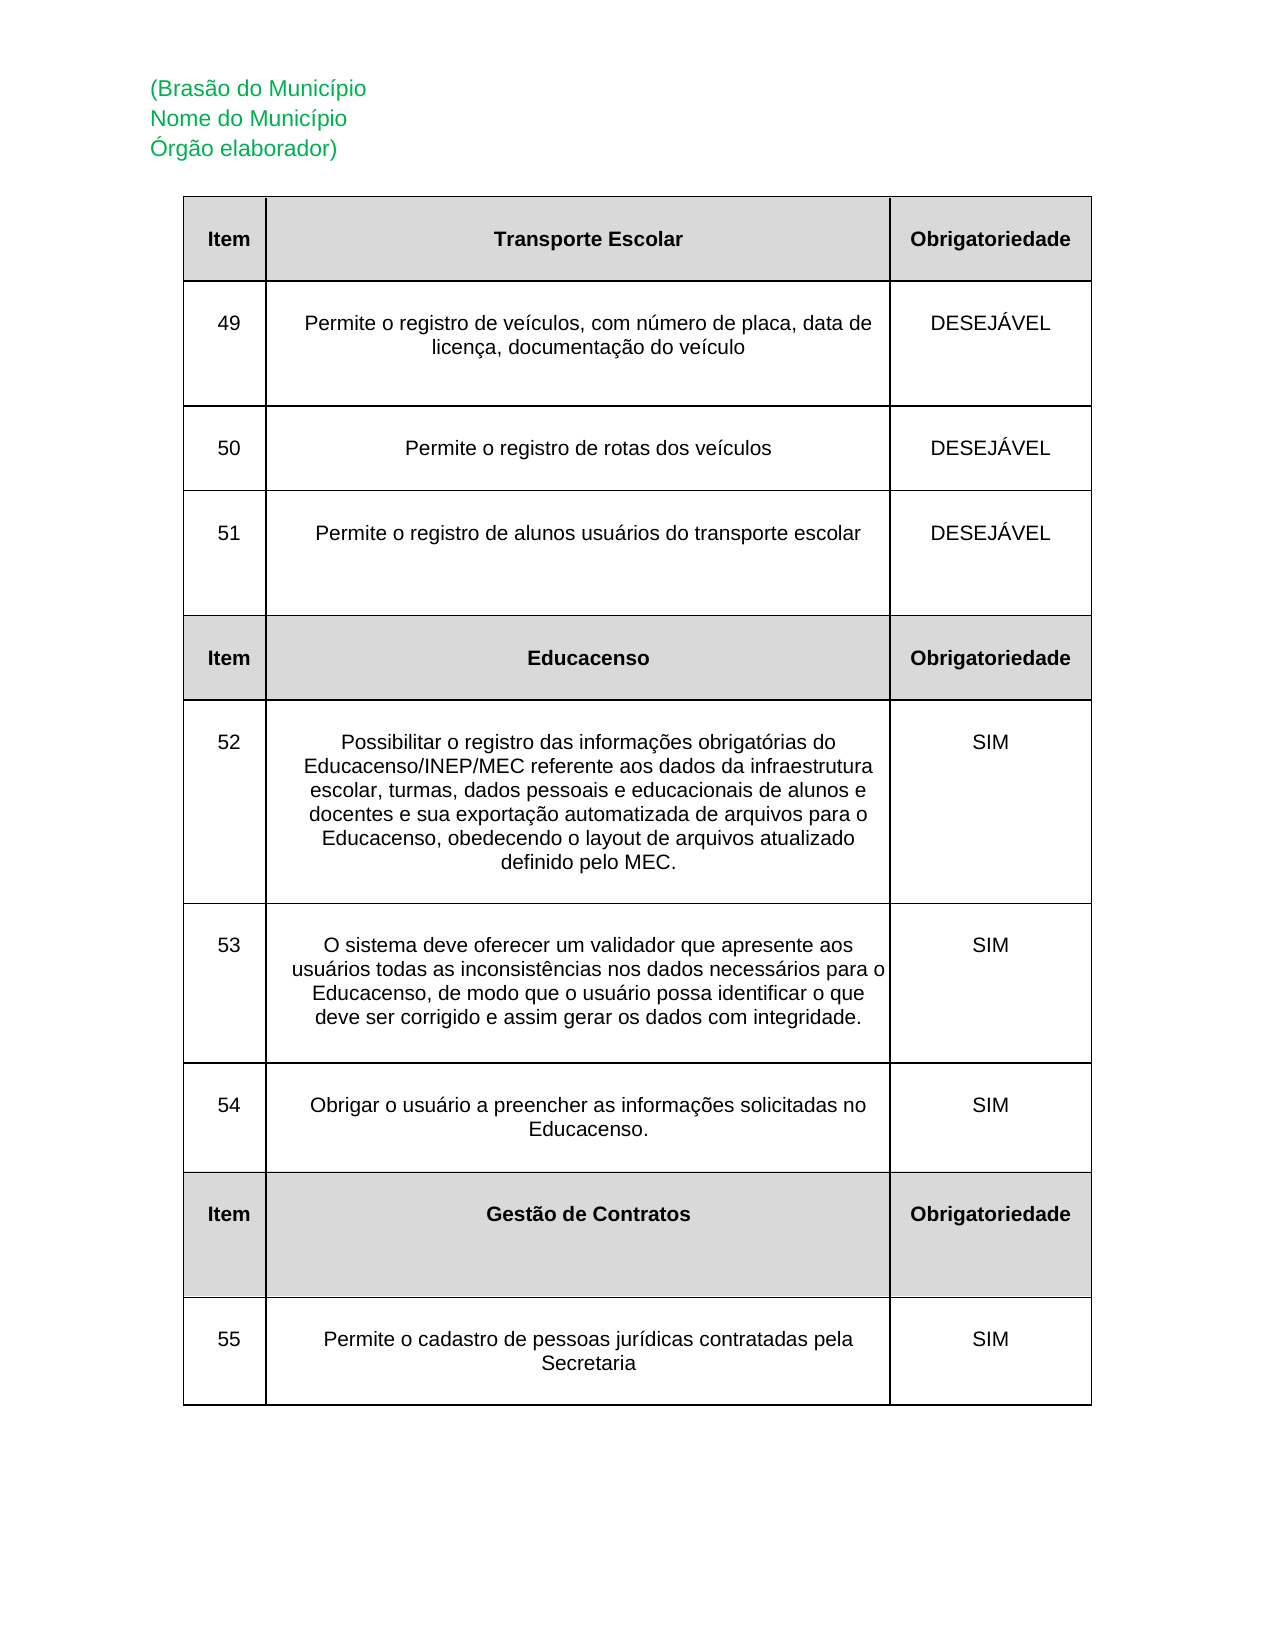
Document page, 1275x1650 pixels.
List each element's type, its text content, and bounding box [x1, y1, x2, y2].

table_cell DESEJÁVEL [891, 491, 1091, 614]
table_cell Item [184, 197, 266, 280]
table_cell Item [184, 616, 265, 699]
table_cell Educacenso [267, 616, 889, 699]
table_cell DESEJÁVEL [891, 282, 1091, 405]
table_cell 49 [184, 282, 265, 405]
table_cell SIM [891, 701, 1091, 903]
table_cell 54 [184, 1064, 265, 1171]
table_cell SIM [891, 904, 1091, 1062]
table_cell Obrigatoriedade [891, 1173, 1091, 1296]
table_cell Item [184, 1173, 265, 1296]
table_cell O sistema deve oferecer um validador que apresente aos usuários todas as inconsistências nos dados necessários para o Educacenso, de modo que o usuário possa identificar o que deve ser corrigido e assim gerar os dados com integridade. [267, 904, 889, 1062]
table_cell Permite o registro de rotas dos veículos [267, 407, 889, 489]
table_cell Obrigatoriedade [891, 616, 1091, 699]
table_cell Obrigar o usuário a preencher as informações solicitadas no Educacenso. [267, 1064, 889, 1171]
table_cell SIM [891, 1298, 1091, 1404]
table_cell 50 [184, 407, 265, 489]
table_cell Permite o cadastro de pessoas jurídicas contratadas pela Secretaria [267, 1298, 889, 1404]
table_cell Permite o registro de veículos, com número de placa, data de licença, documentação do veículo [267, 282, 889, 405]
table_cell DESEJÁVEL [891, 407, 1091, 489]
table_cell Gestão de Contratos [267, 1173, 889, 1296]
table_cell Possibilitar o registro das informações obrigatórias do Educacenso/INEP/MEC referente aos dados da infraestrutura escolar, turmas, dados pessoais e educacionais de alunos e docentes e sua exportação automatizada de arquivos para o Educacenso, obedecendo o layout de arquivos atualizado definido pelo MEC. [267, 701, 889, 903]
table_cell SIM [891, 1064, 1091, 1171]
table_cell 53 [184, 904, 265, 1062]
table_cell 51 [184, 491, 265, 614]
table_cell Permite o registro de alunos usuários do transporte escolar [267, 491, 889, 614]
table_cell 55 [184, 1298, 265, 1404]
table_cell 52 [184, 701, 265, 903]
table_cell Transporte Escolar [267, 197, 890, 280]
table_cell Obrigatoriedade [891, 197, 1091, 280]
